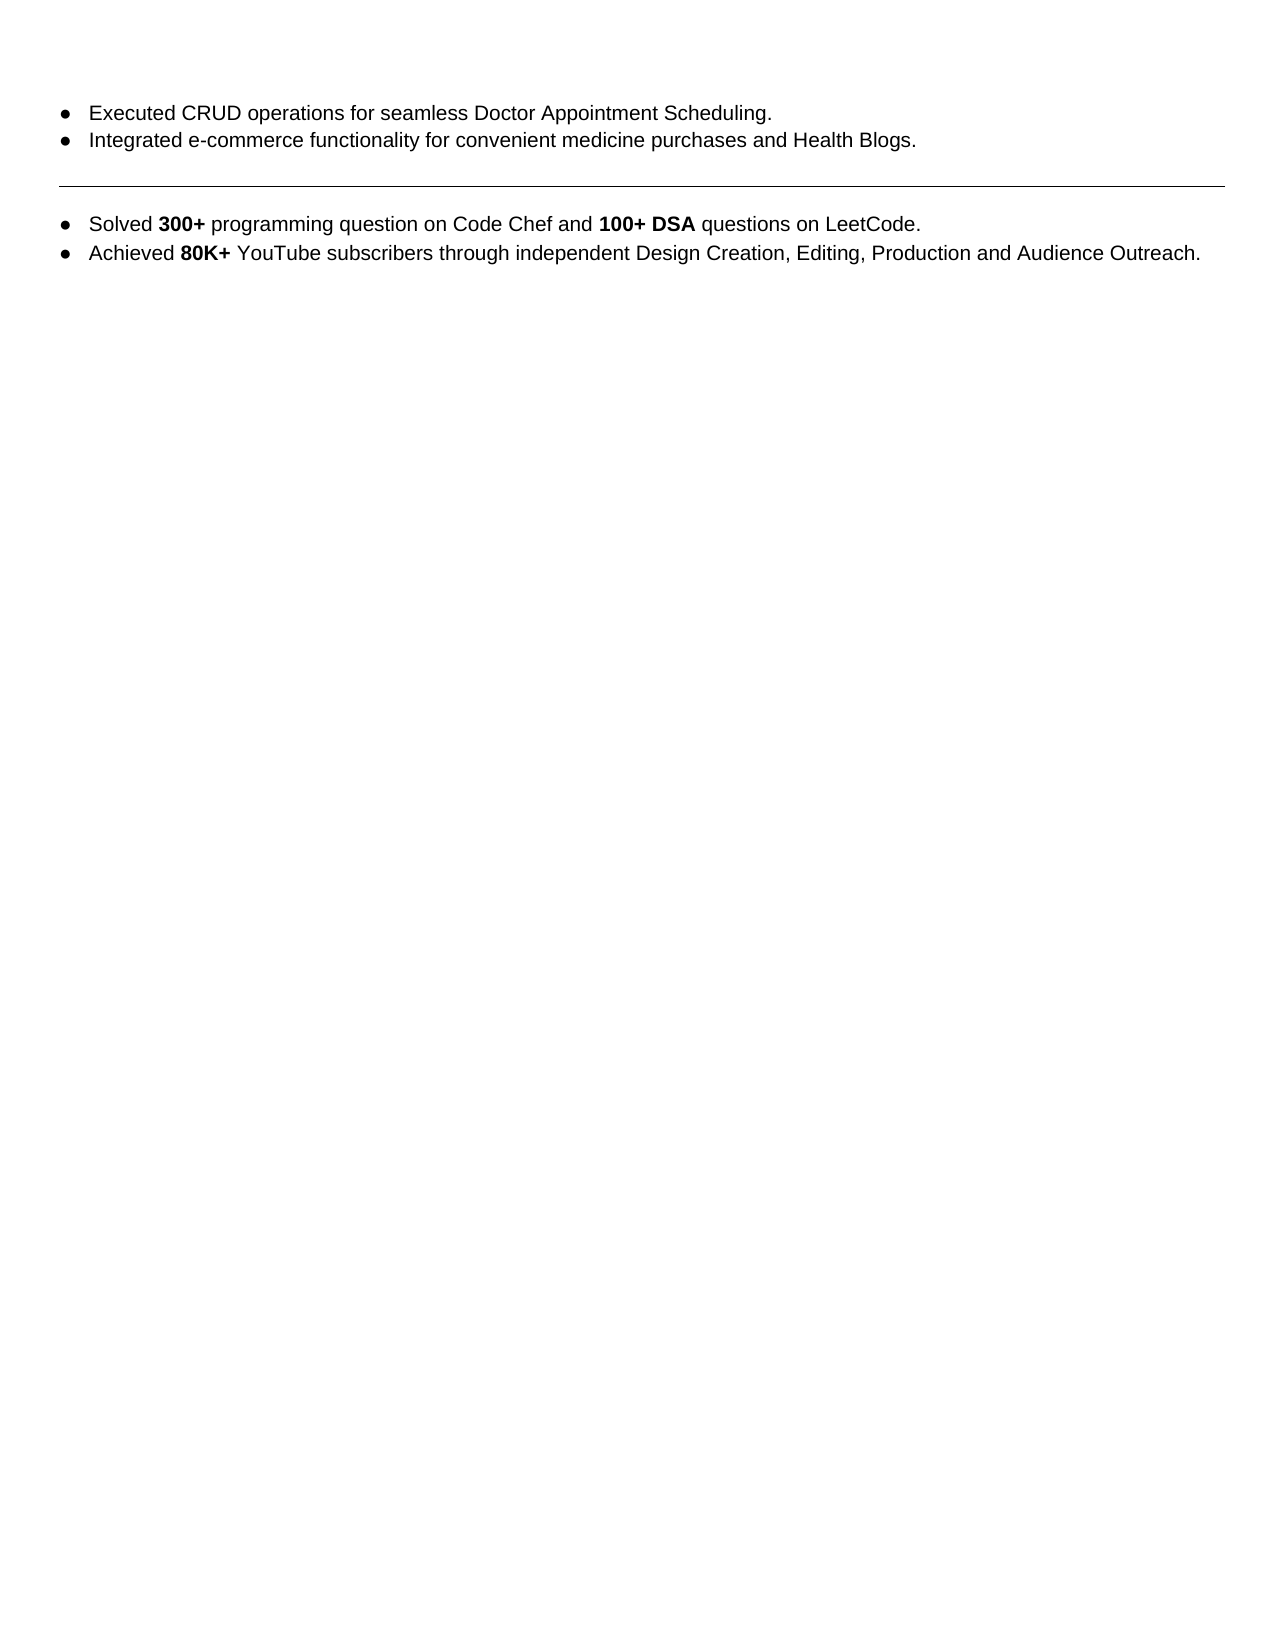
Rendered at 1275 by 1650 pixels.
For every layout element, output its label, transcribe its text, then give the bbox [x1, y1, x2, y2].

text ● Achieved 80K+ YouTube subscribers through independent Design Creation, Editing, Production and Audience Outreach. [59, 241, 1225, 265]
text ● Integrated e-commerce functionality for convenient medicine purchases and Health Blogs. [59, 128, 1225, 152]
text ● Executed CRUD operations for seamless Doctor Appointment Scheduling. [59, 100, 1225, 124]
text ● Solved 300+ programming question on Code Chef and 100+ DSA questions on LeetCode. [59, 212, 1225, 236]
